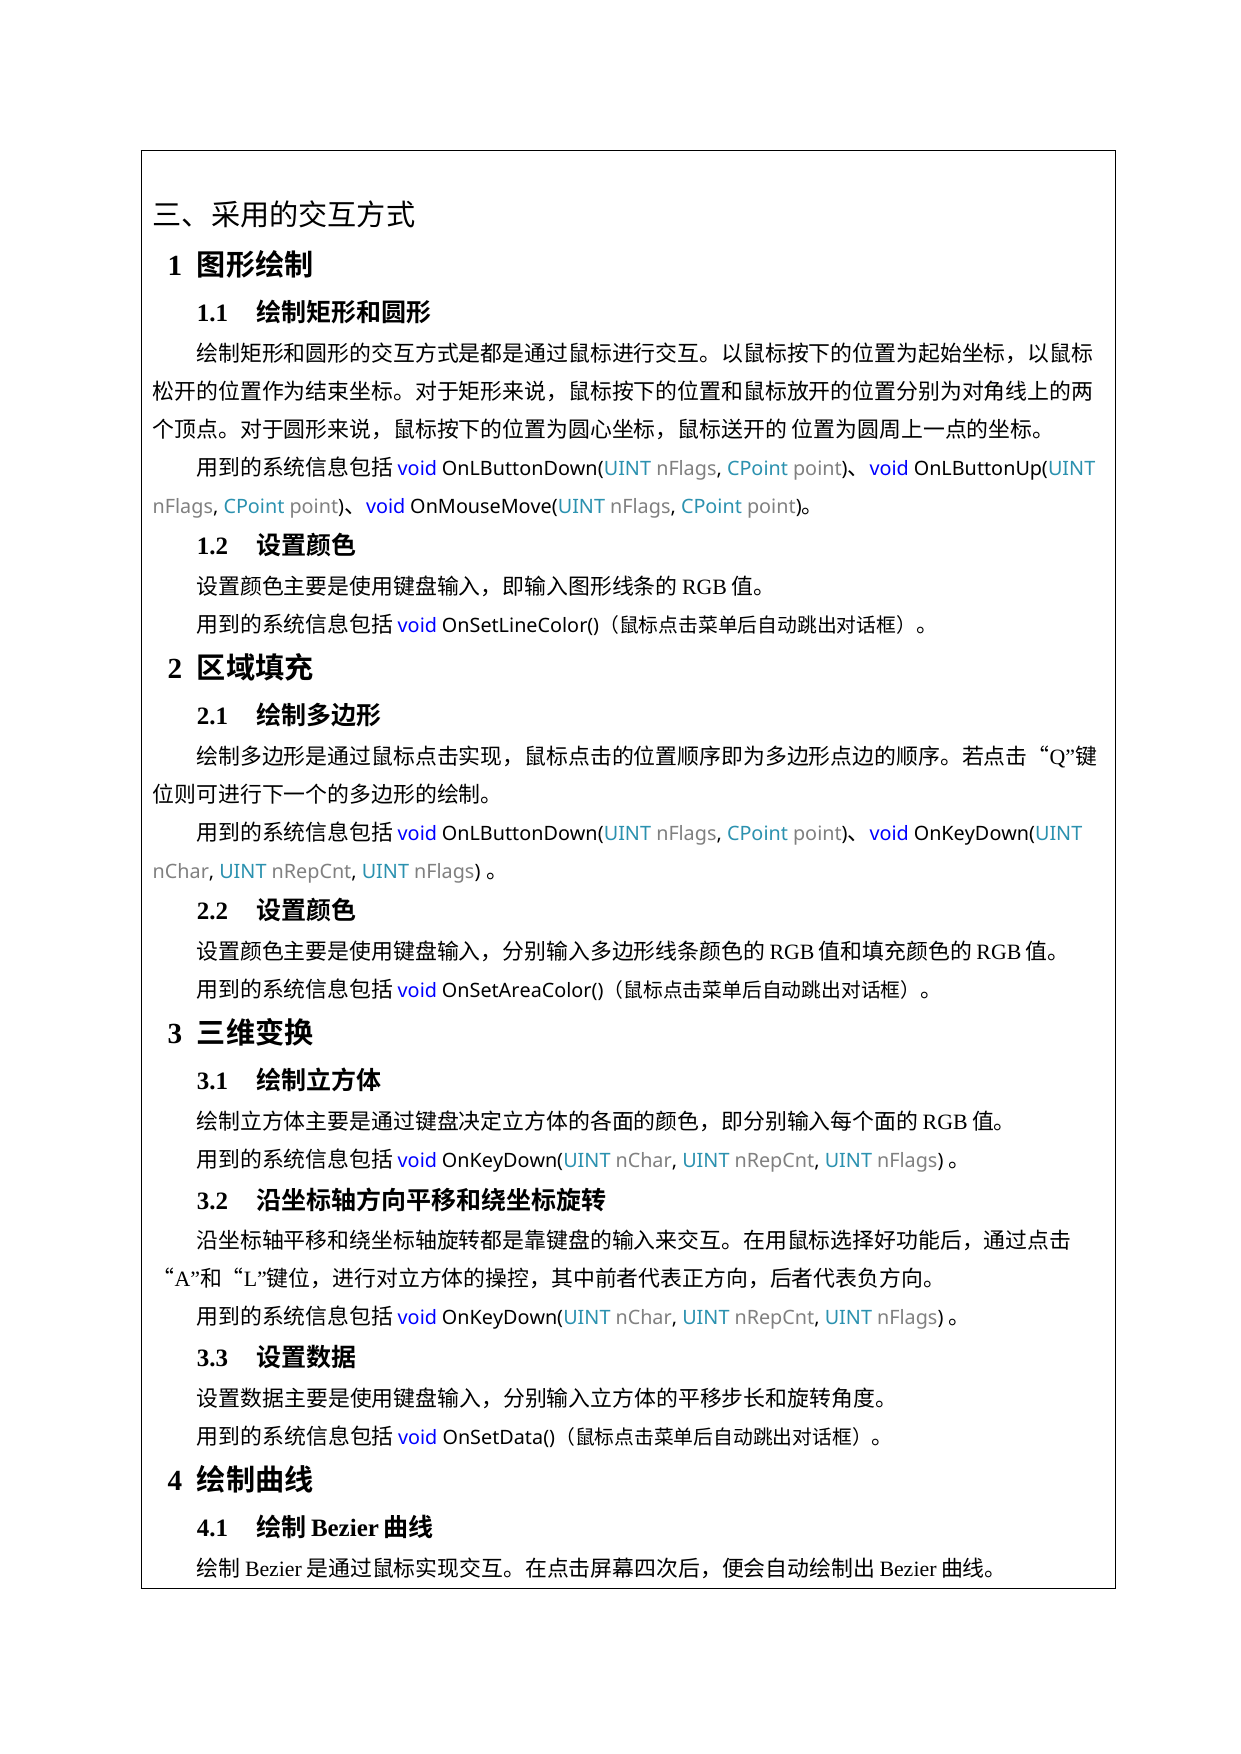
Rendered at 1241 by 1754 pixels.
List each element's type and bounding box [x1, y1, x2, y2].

table_cell [142, 151, 1115, 1588]
